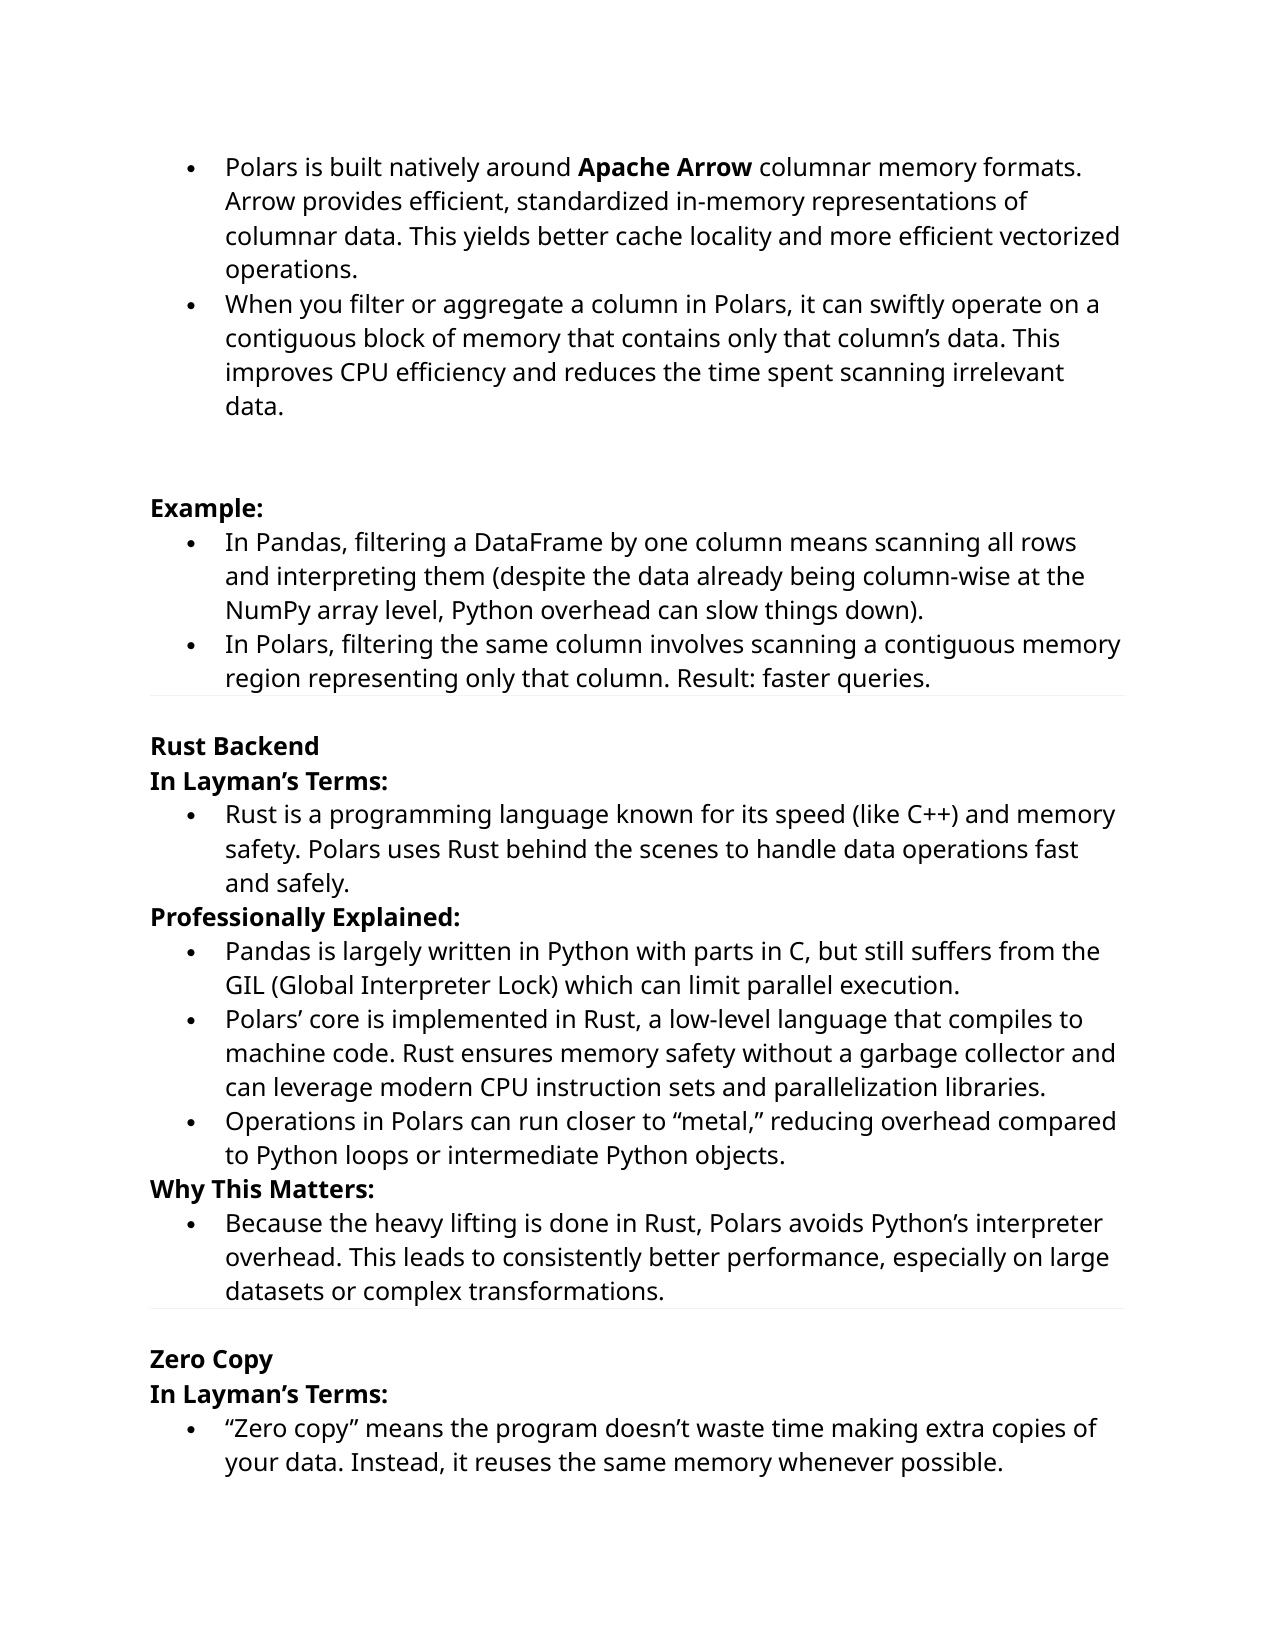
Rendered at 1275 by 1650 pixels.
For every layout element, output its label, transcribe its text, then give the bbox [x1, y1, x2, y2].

list Pandas is largely written in Python with parts in C, but still suffers from the GIL (Global Interpreter Lock) which can limit parallel execution. [187, 933, 1125, 1002]
list Because the heavy lifting is done in Rust, Polars avoids Python’s interpreter overhead. This leads to consistently better performance, especially on large datasets or complex transformations. [187, 1206, 1125, 1308]
list Rust is a programming language known for its speed (like C++) and memory safety. Polars uses Rust behind the scenes to handle data operations fast and safely. [187, 797, 1125, 899]
list Polars is built natively around Apache Arrow columnar memory formats. Arrow provides efficient, standardized in-memory representations of columnar data. This yields better cache locality and more efficient vectorized operations. [187, 150, 1125, 286]
text Rust Backend [150, 729, 1125, 763]
list “Zero copy” means the program doesn’t waste time making extra copies of your data. Instead, it reuses the same memory whenever possible. [187, 1410, 1125, 1478]
text Why This Matters: [150, 1172, 1125, 1206]
text Example: [150, 491, 1125, 525]
list Operations in Polars can run closer to “metal,” reducing overhead compared to Python loops or intermediate Python objects. [187, 1104, 1125, 1172]
list When you filter or aggregate a column in Polars, it can swiftly operate on a contiguous block of memory that contains only that column’s data. This improves CPU efficiency and reduces the time spent scanning irrelevant data. [187, 286, 1125, 422]
text Zero Copy [150, 1342, 1125, 1376]
list Polars’ core is implemented in Rust, a low-level language that compiles to machine code. Rust ensures memory safety without a garbage collector and can leverage modern CPU instruction sets and parallelization libraries. [187, 1002, 1125, 1104]
text In Layman’s Terms: [150, 1376, 1125, 1410]
text Professionally Explained: [150, 899, 1125, 933]
list In Polars, filtering the same column involves scanning a contiguous memory region representing only that column. Result: faster queries. [187, 627, 1125, 695]
text In Layman’s Terms: [150, 763, 1125, 797]
list In Pandas, filtering a DataFrame by one column means scanning all rows and interpreting them (despite the data already being column-wise at the NumPy array level, Python overhead can slow things down). [187, 525, 1125, 627]
